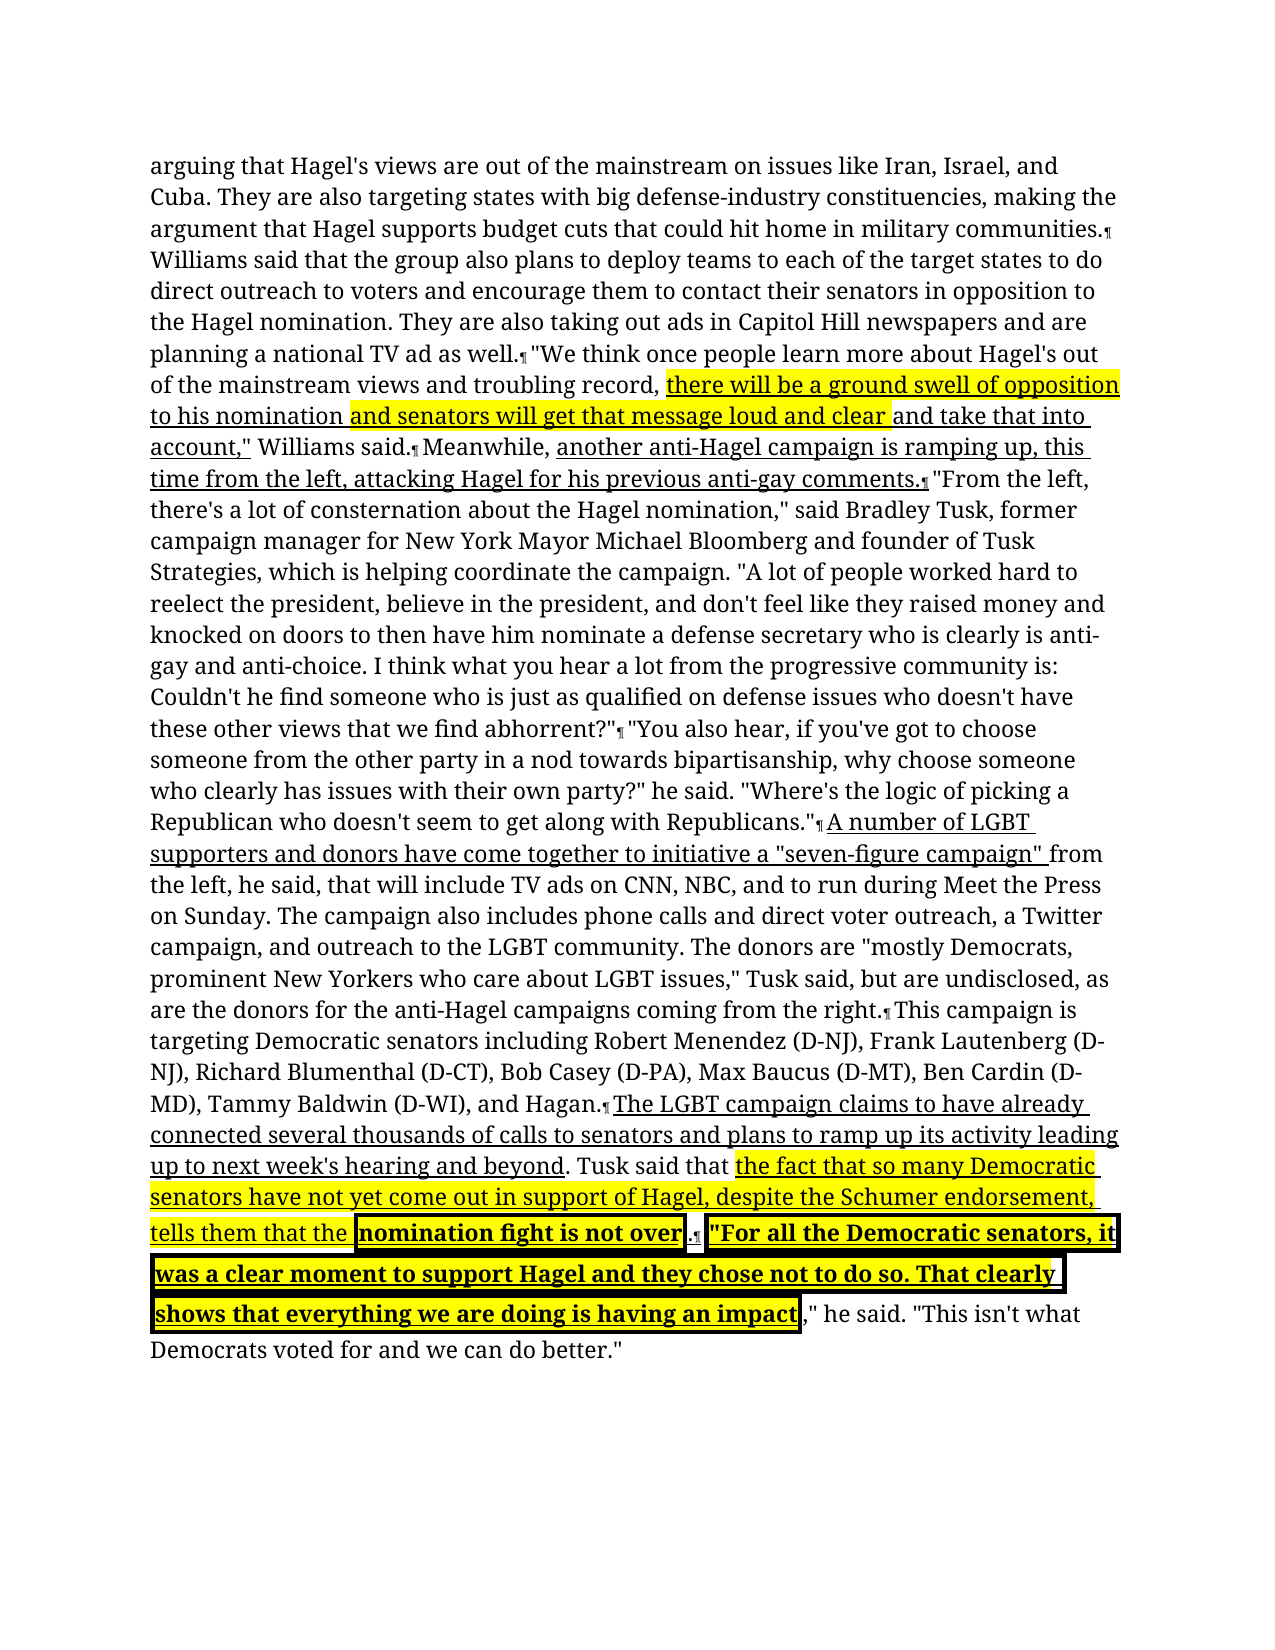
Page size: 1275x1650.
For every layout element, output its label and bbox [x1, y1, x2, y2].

text [150, 150, 1125, 1366]
